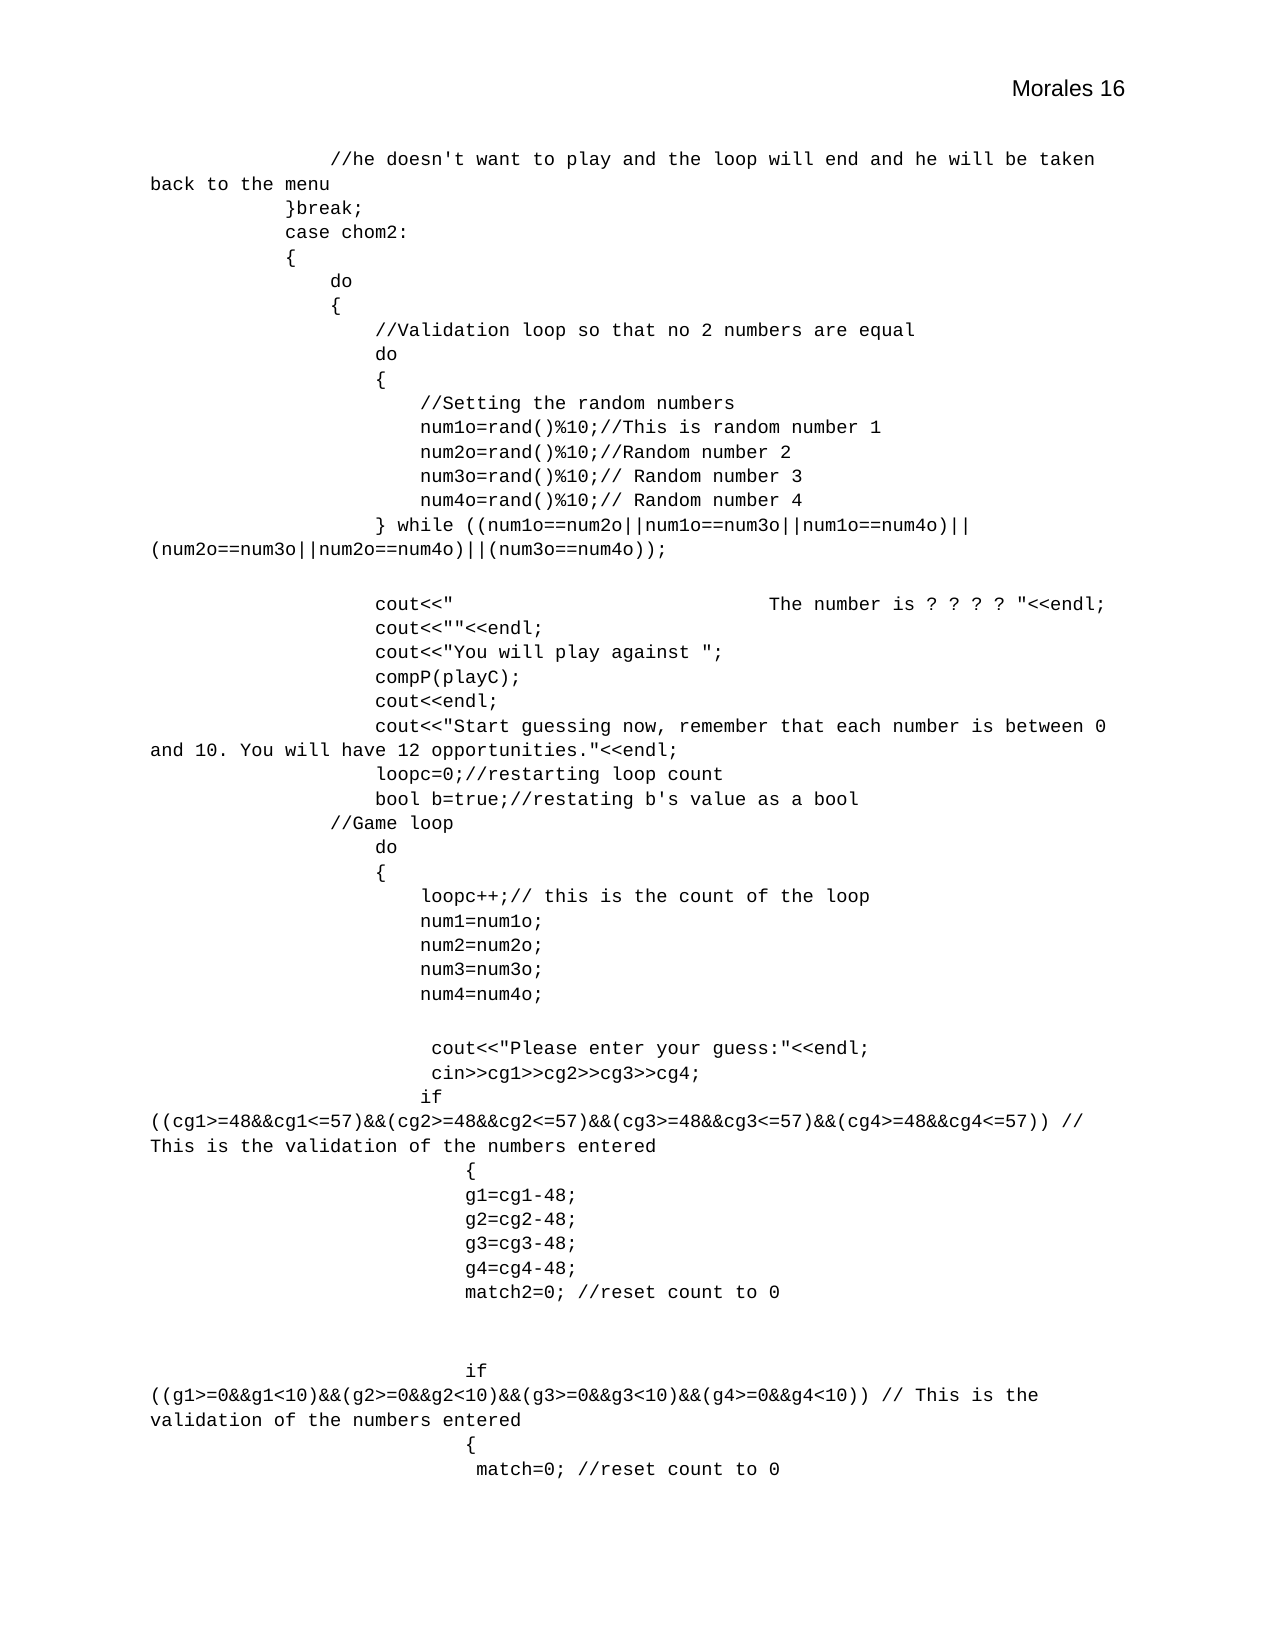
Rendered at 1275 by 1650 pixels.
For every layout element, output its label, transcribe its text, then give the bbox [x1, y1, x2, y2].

text //Setting the random numbers [150, 394, 1125, 415]
text num2o=rand()%10;//Random number 2 [150, 442, 1125, 464]
text do [150, 838, 1125, 859]
text cin>>cg1>>cg2>>cg3>>cg4; [150, 1063, 1125, 1085]
text cout<<"Please enter your guess:"<<endl; [150, 1039, 1125, 1060]
text num3=num3o; [150, 960, 1125, 981]
text cout<<"You will play against "; [150, 643, 1125, 664]
text do [150, 345, 1125, 366]
text { [150, 1435, 1125, 1456]
text { [150, 369, 1125, 391]
text compP(playC); [150, 668, 1125, 689]
text { [150, 247, 1125, 269]
text num3o=rand()%10;// Random number 3 [150, 467, 1125, 488]
text } while ((num1o==num2o||num1o==num3o||num1o==num4o)||(num2o==num3o||num2o==num4o)||(num3o==num4o)); [150, 516, 1125, 561]
text //Validation loop so that no 2 numbers are equal [150, 321, 1125, 342]
text g4=cg4-48; [150, 1258, 1125, 1280]
text //Game loop [150, 814, 1125, 835]
text if ((g1>=0&&g1<10)&&(g2>=0&&g2<10)&&(g3>=0&&g3<10)&&(g4>=0&&g4<10)) // This is the validation of the numbers entered [150, 1362, 1125, 1432]
text match=0; //reset count to 0 [150, 1459, 1125, 1481]
text g1=cg1-48; [150, 1185, 1125, 1207]
text num1o=rand()%10;//This is random number 1 [150, 418, 1125, 439]
text case chom2: [150, 223, 1125, 244]
text do [150, 272, 1125, 293]
text cout<<" The number is ? ? ? ? "<<endl; [150, 594, 1125, 616]
text num4=num4o; [150, 984, 1125, 1006]
text g3=cg3-48; [150, 1234, 1125, 1255]
text bool b=true;//restating b's value as a bool [150, 789, 1125, 811]
text cout<<"Start guessing now, remember that each number is between 0 and 10. You will have 12 opportunities."<<endl; [150, 716, 1125, 762]
text loopc=0;//restarting loop count [150, 765, 1125, 786]
text g2=cg2-48; [150, 1210, 1125, 1231]
text match2=0; //reset count to 0 [150, 1283, 1125, 1304]
text { [150, 1161, 1125, 1182]
text loopc++;// this is the count of the loop [150, 887, 1125, 908]
text }break; [150, 199, 1125, 220]
text cout<<""<<endl; [150, 619, 1125, 640]
text num1=num1o; [150, 911, 1125, 933]
text { [150, 863, 1125, 884]
text //he doesn't want to play and the loop will end and he will be taken back to the menu [150, 150, 1125, 196]
text num2=num2o; [150, 936, 1125, 957]
text cout<<endl; [150, 692, 1125, 713]
text if ((cg1>=48&&cg1<=57)&&(cg2>=48&&cg2<=57)&&(cg3>=48&&cg3<=57)&&(cg4>=48&&cg4<=57)) // This is the validation of the numbers entered [150, 1088, 1125, 1158]
text num4o=rand()%10;// Random number 4 [150, 491, 1125, 512]
text { [150, 296, 1125, 317]
